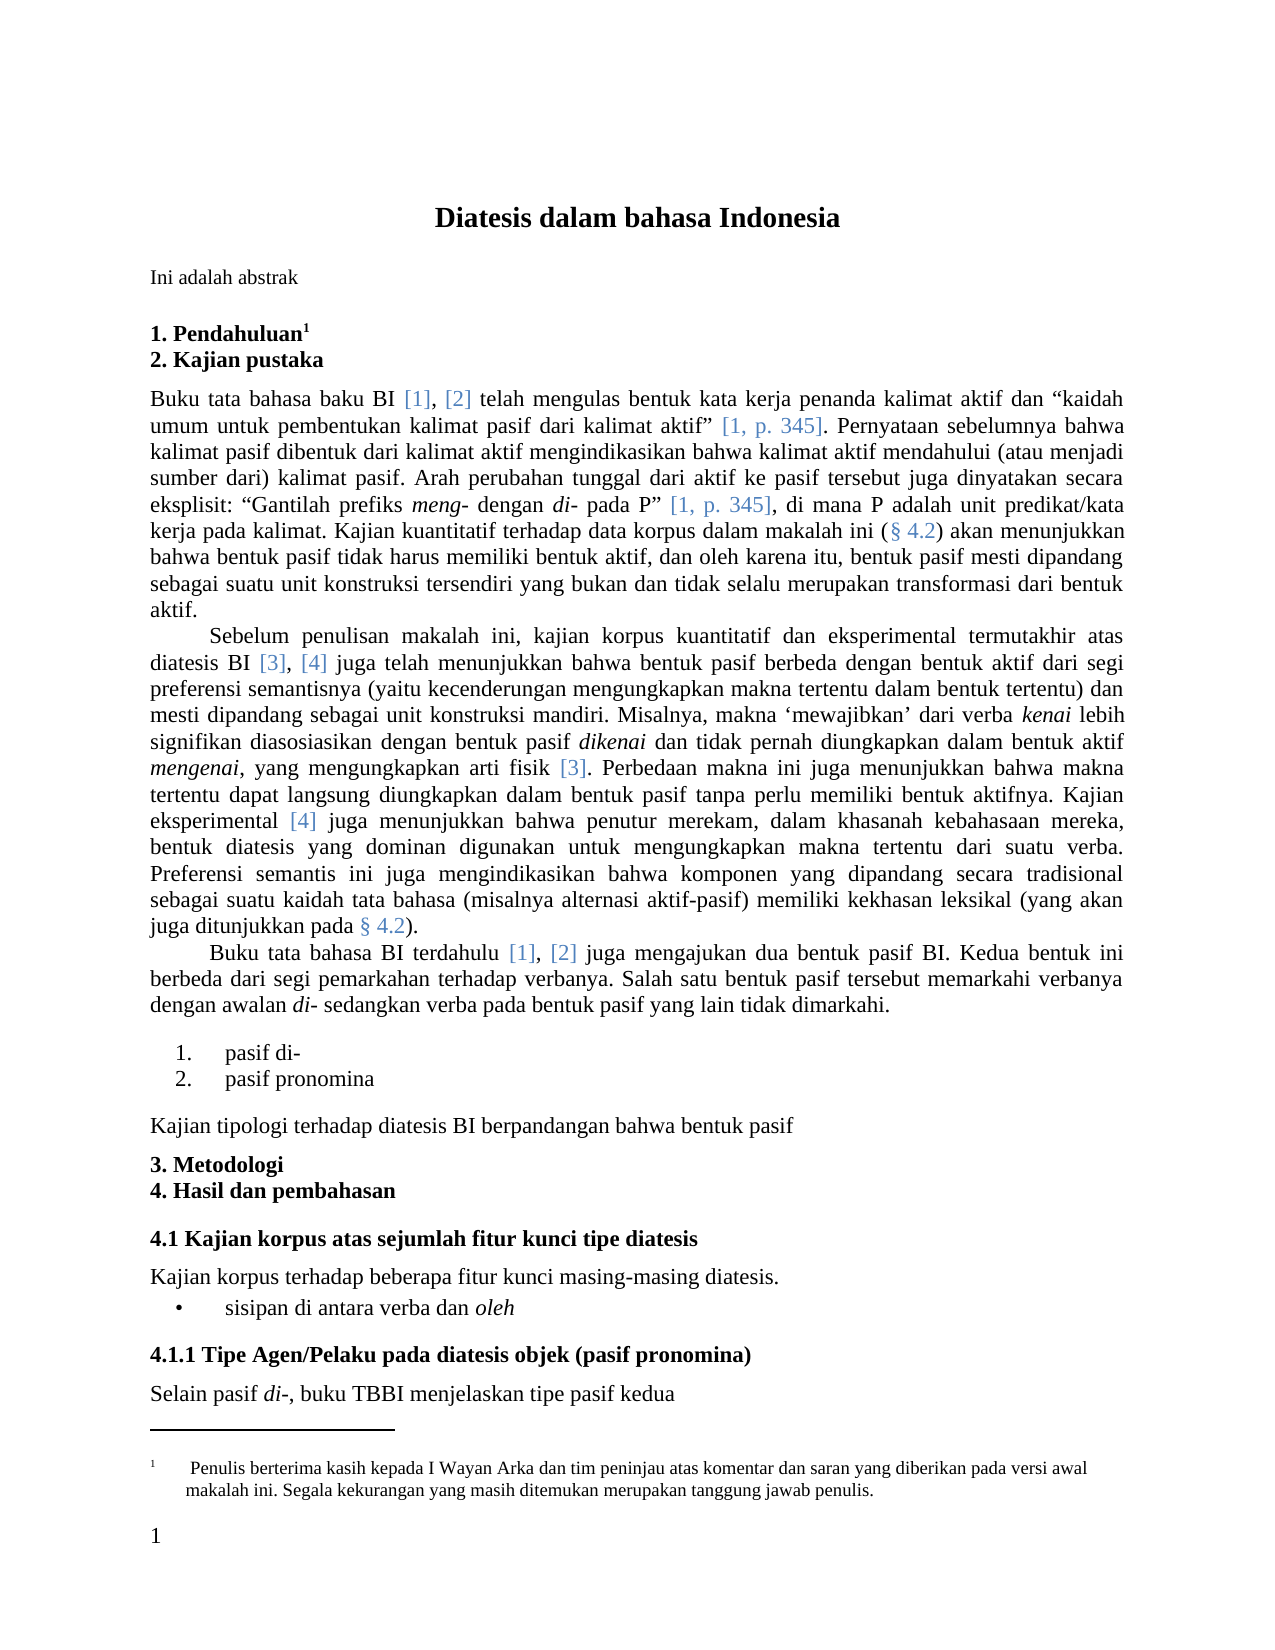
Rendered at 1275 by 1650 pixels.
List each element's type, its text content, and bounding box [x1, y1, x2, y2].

list pasif di- [175, 1039, 1125, 1065]
text Ini adalah abstrak [150, 265, 1125, 289]
text Sebelum penulisan makalah ini, kajian korpus kuantitatif dan eksperimental termutakhir atas diatesis BI [3], [4] juga telah menunjukkan bahwa bentuk pasif berbeda dengan bentuk aktif dari segi preferensi semantisnya (yaitu kecenderungan mengungkapkan makna tertentu dalam bentuk tertentu) dan mesti dipandang sebagai unit konstruksi mandiri. Misalnya, makna ‘mewajibkan’ dari verba kenai lebih signifikan diasosiasikan dengan bentuk pasif dikenai dan tidak pernah diungkapkan dalam bentuk aktif mengenai, yang mengungkapkan arti fisik [3]. Perbedaan makna ini juga menunjukkan bahwa makna tertentu dapat langsung diungkapkan dalam bentuk pasif tanpa perlu memiliki bentuk aktifnya. Kajian eksperimental [4] juga menunjukkan bahwa penutur merekam, dalam khasanah kebahasaan mereka, bentuk diatesis yang dominan digunakan untuk mengungkapkan makna tertentu dari suatu verba. Preferensi semantis ini juga mengindikasikan bahwa komponen yang dipandang secara tradisional sebagai suatu kaidah tata bahasa (misalnya alternasi aktif-pasif) memiliki kekhasan leksikal (yang akan juga ditunjukkan pada § 4.2). [150, 622, 1125, 939]
list sisipan di antara verba dan oleh [175, 1293, 1125, 1320]
text Buku tata bahasa baku BI [1], [2] telah mengulas bentuk kata kerja penanda kalimat aktif dan “kaidah umum untuk pembentukan kalimat pasif dari kalimat aktif” [1, p. 345]. Pernyataan sebelumnya bahwa kalimat pasif dibentuk dari kalimat aktif mengindikasikan bahwa kalimat aktif mendahului (atau menjadi sumber dari) kalimat pasif. Arah perubahan tunggal dari aktif ke pasif tersebut juga dinyatakan secara eksplisit: “Gantilah prefiks meng- dengan di- pada P” [1, p. 345], di mana P adalah unit predikat/kata kerja pada kalimat. Kajian kuantitatif terhadap data korpus dalam makalah ini (§ 4.2) akan menunjukkan bahwa bentuk pasif tidak harus memiliki bentuk aktif, dan oleh karena itu, bentuk pasif mesti dipandang sebagai suatu unit konstruksi tersendiri yang bukan dan tidak selalu merupakan transformasi dari bentuk aktif. [150, 385, 1125, 622]
subtitle 4.1 Kajian korpus atas sejumlah fitur kunci tipe diatesis [150, 1224, 1125, 1251]
text Selain pasif di-, buku TBBI menjelaskan tipe pasif kedua [150, 1379, 1125, 1406]
list pasif pronomina [175, 1065, 1125, 1091]
subtitle 4. Hasil dan pembahasan [150, 1177, 1125, 1204]
subtitle 1. Pendahuluan [150, 320, 1125, 346]
subtitle 4.1.1 Tipe Agen/Pelaku pada diatesis objek (pasif pronomina) [150, 1341, 1125, 1367]
text Kajian korpus terhadap beberapa fitur kunci masing-masing diatesis. [150, 1263, 1125, 1290]
title Diatesis dalam bahasa Indonesia [150, 200, 1125, 233]
text Kajian tipologi terhadap diatesis BI berpandangan bahwa bentuk pasif [150, 1112, 1125, 1138]
text Buku tata bahasa BI terdahulu [1], [2] juga mengajukan dua bentuk pasif BI. Kedua bentuk ini berbeda dari segi pemarkahan terhadap verbanya. Salah satu bentuk pasif tersebut memarkahi verbanya dengan awalan di- sedangkan verba pada bentuk pasif yang lain tidak dimarkahi. [150, 939, 1125, 1018]
subtitle 2. Kajian pustaka [150, 346, 1125, 373]
subtitle 3. Metodologi [150, 1151, 1125, 1177]
